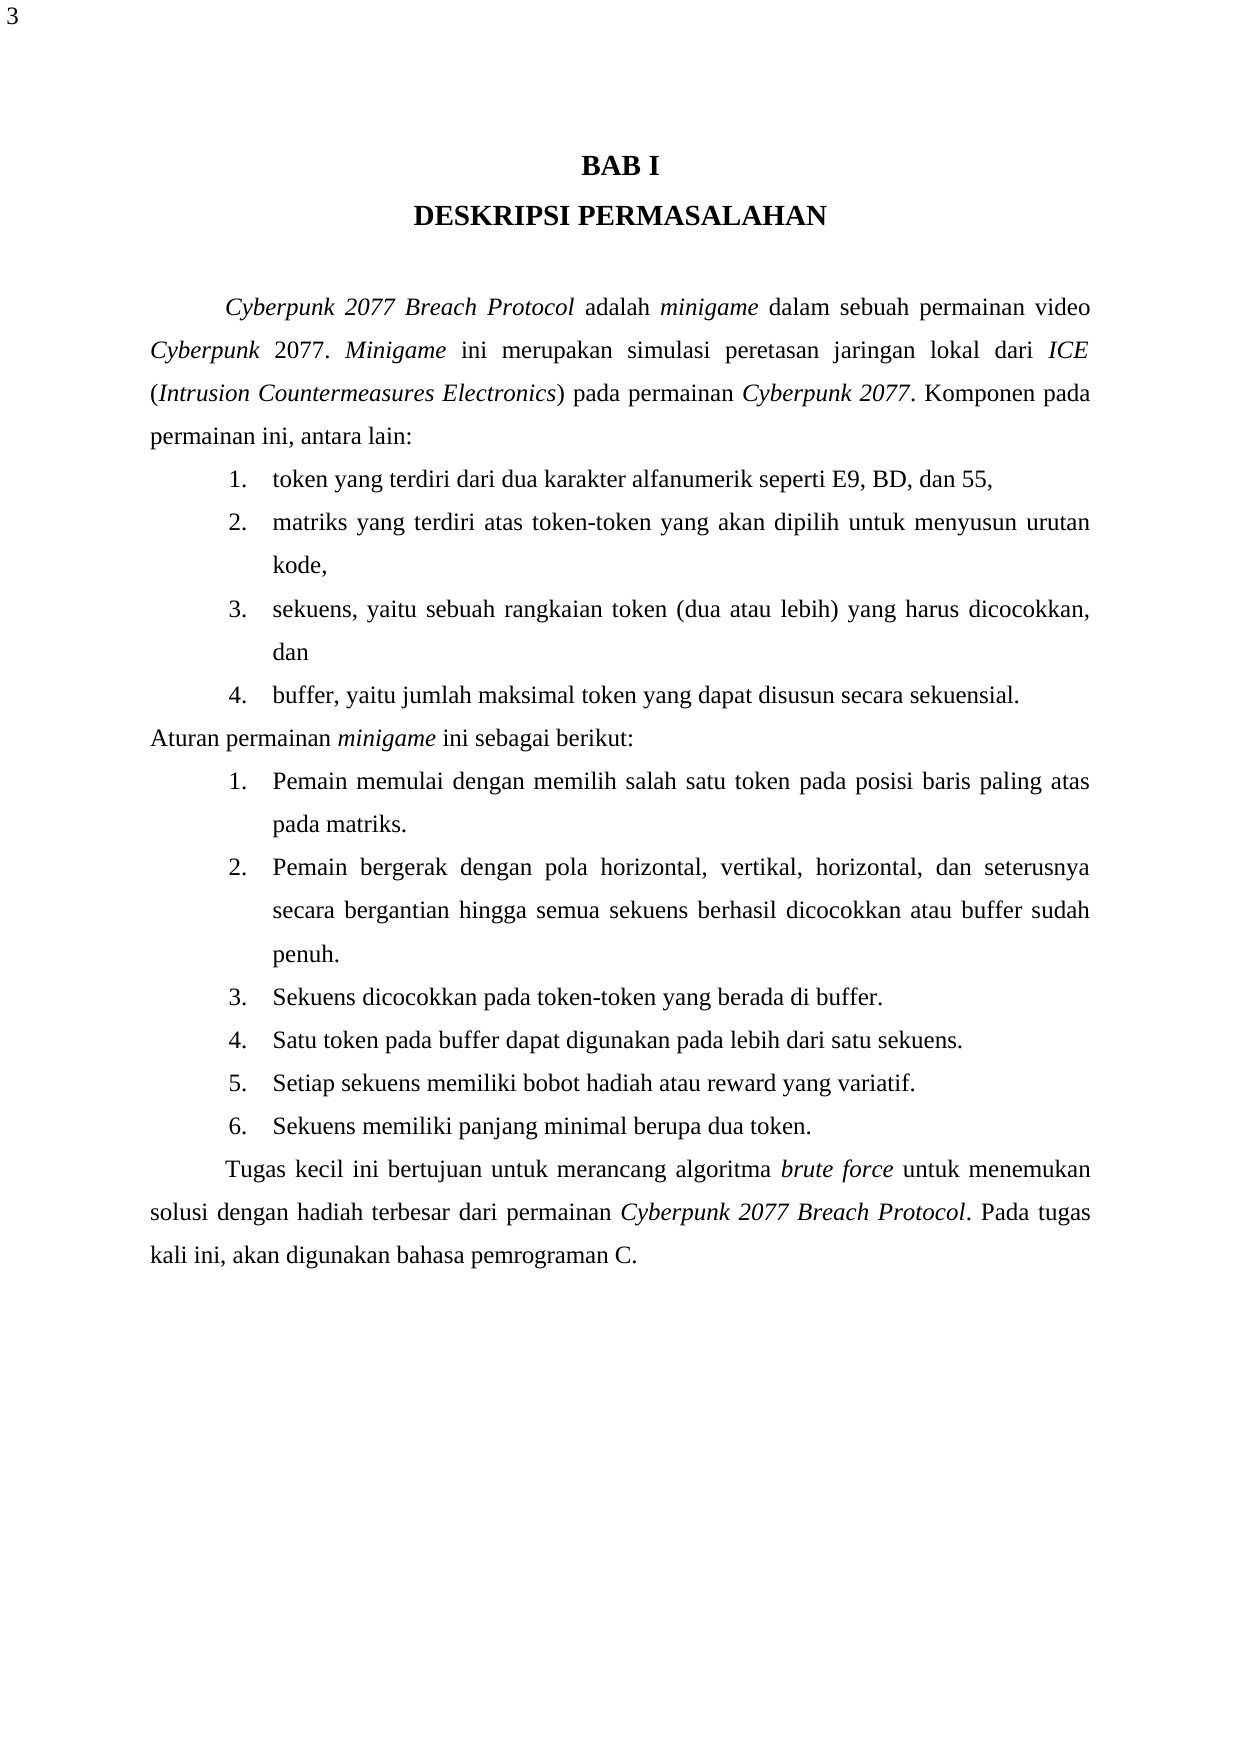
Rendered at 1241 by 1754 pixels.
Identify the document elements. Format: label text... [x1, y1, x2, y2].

text Aturan permainan minigame ini sebagai berikut: [150, 723, 1091, 752]
list buffer, yaitu jumlah maksimal token yang dapat disusun secara sekuensial. [228, 680, 1091, 709]
list Pemain memulai dengan memilih salah satu token pada posisi baris paling atas pada matriks. [228, 766, 1091, 838]
text Cyberpunk 2077 Breach Protocol adalah minigame dalam sebuah permainan video Cyberpunk 2077. Minigame ini merupakan simulasi peretasan jaringan lokal dari ICE (Intrusion Countermeasures Electronics) pada permainan Cyberpunk 2077. Komponen pada permainan ini, antara lain: [150, 292, 1091, 450]
list Setiap sekuens memiliki bobot hadiah atau reward yang variatif. [228, 1068, 1091, 1097]
list Satu token pada buffer dapat digunakan pada lebih dari satu sekuens. [228, 1025, 1091, 1054]
list Sekuens memiliki panjang minimal berupa dua token. [228, 1111, 1091, 1140]
text DESKRIPSI PERMASALAHAN [139, 198, 1101, 232]
list Sekuens dicocokkan pada token-token yang berada di buffer. [228, 982, 1091, 1011]
list matriks yang terdiri atas token-token yang akan dipilih untuk menyusun urutan kode, [228, 507, 1091, 579]
text BAB I [139, 148, 1101, 182]
list sekuens, yaitu sebuah rangkaian token (dua atau lebih) yang harus dicocokkan, dan [228, 594, 1091, 666]
list Pemain bergerak dengan pola horizontal, vertikal, horizontal, dan seterusnya secara bergantian hingga semua sekuens berhasil dicocokkan atau buffer sudah penuh. [228, 852, 1091, 967]
text Tugas kecil ini bertujuan untuk merancang algoritma brute force untuk menemukan solusi dengan hadiah terbesar dari permainan Cyberpunk 2077 Breach Protocol. Pada tugas kali ini, akan digunakan bahasa pemrograman C. [150, 1154, 1091, 1269]
list token yang terdiri dari dua karakter alfanumerik seperti E9, BD, dan 55, [228, 464, 1091, 493]
